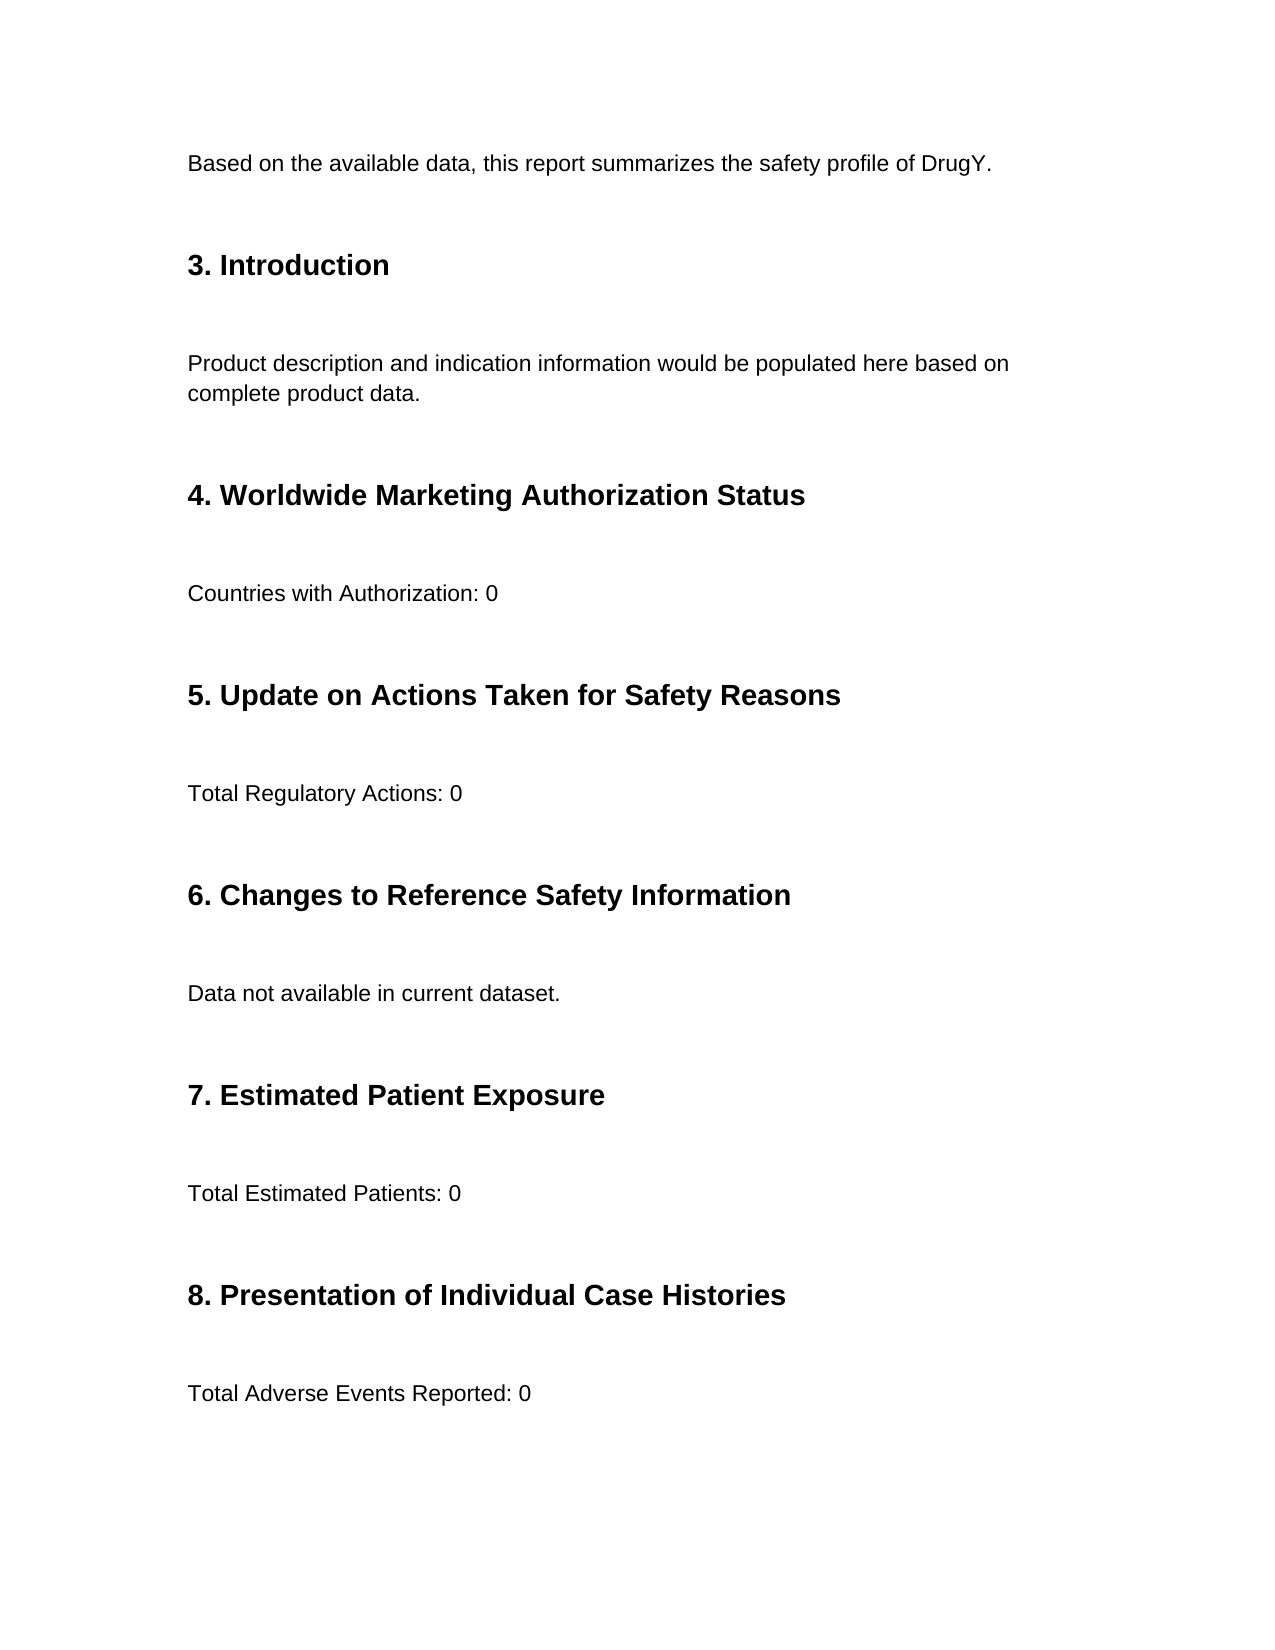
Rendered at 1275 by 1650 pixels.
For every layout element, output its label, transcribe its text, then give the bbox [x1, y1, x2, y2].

text Total Adverse Events Reported: 0 [187, 1380, 1087, 1407]
text Total Estimated Patients: 0 [187, 1180, 1087, 1207]
subtitle 7. Estimated Patient Exposure [187, 1078, 1087, 1112]
text Total Regulatory Actions: 0 [187, 780, 1087, 807]
subtitle 5. Update on Actions Taken for Safety Reasons [187, 678, 1087, 712]
subtitle 4. Worldwide Marketing Authorization Status [187, 478, 1087, 512]
text Data not available in current dataset. [187, 980, 1087, 1007]
subtitle 8. Presentation of Individual Case Histories [187, 1278, 1087, 1312]
text Product description and indication information would be populated here based on complete product data. [187, 350, 1087, 407]
subtitle 6. Changes to Reference Safety Information [187, 878, 1087, 912]
text Countries with Authorization: 0 [187, 580, 1087, 607]
subtitle 3. Introduction [187, 248, 1087, 281]
text Based on the available data, this report summarizes the safety profile of DrugY. [187, 150, 1087, 176]
